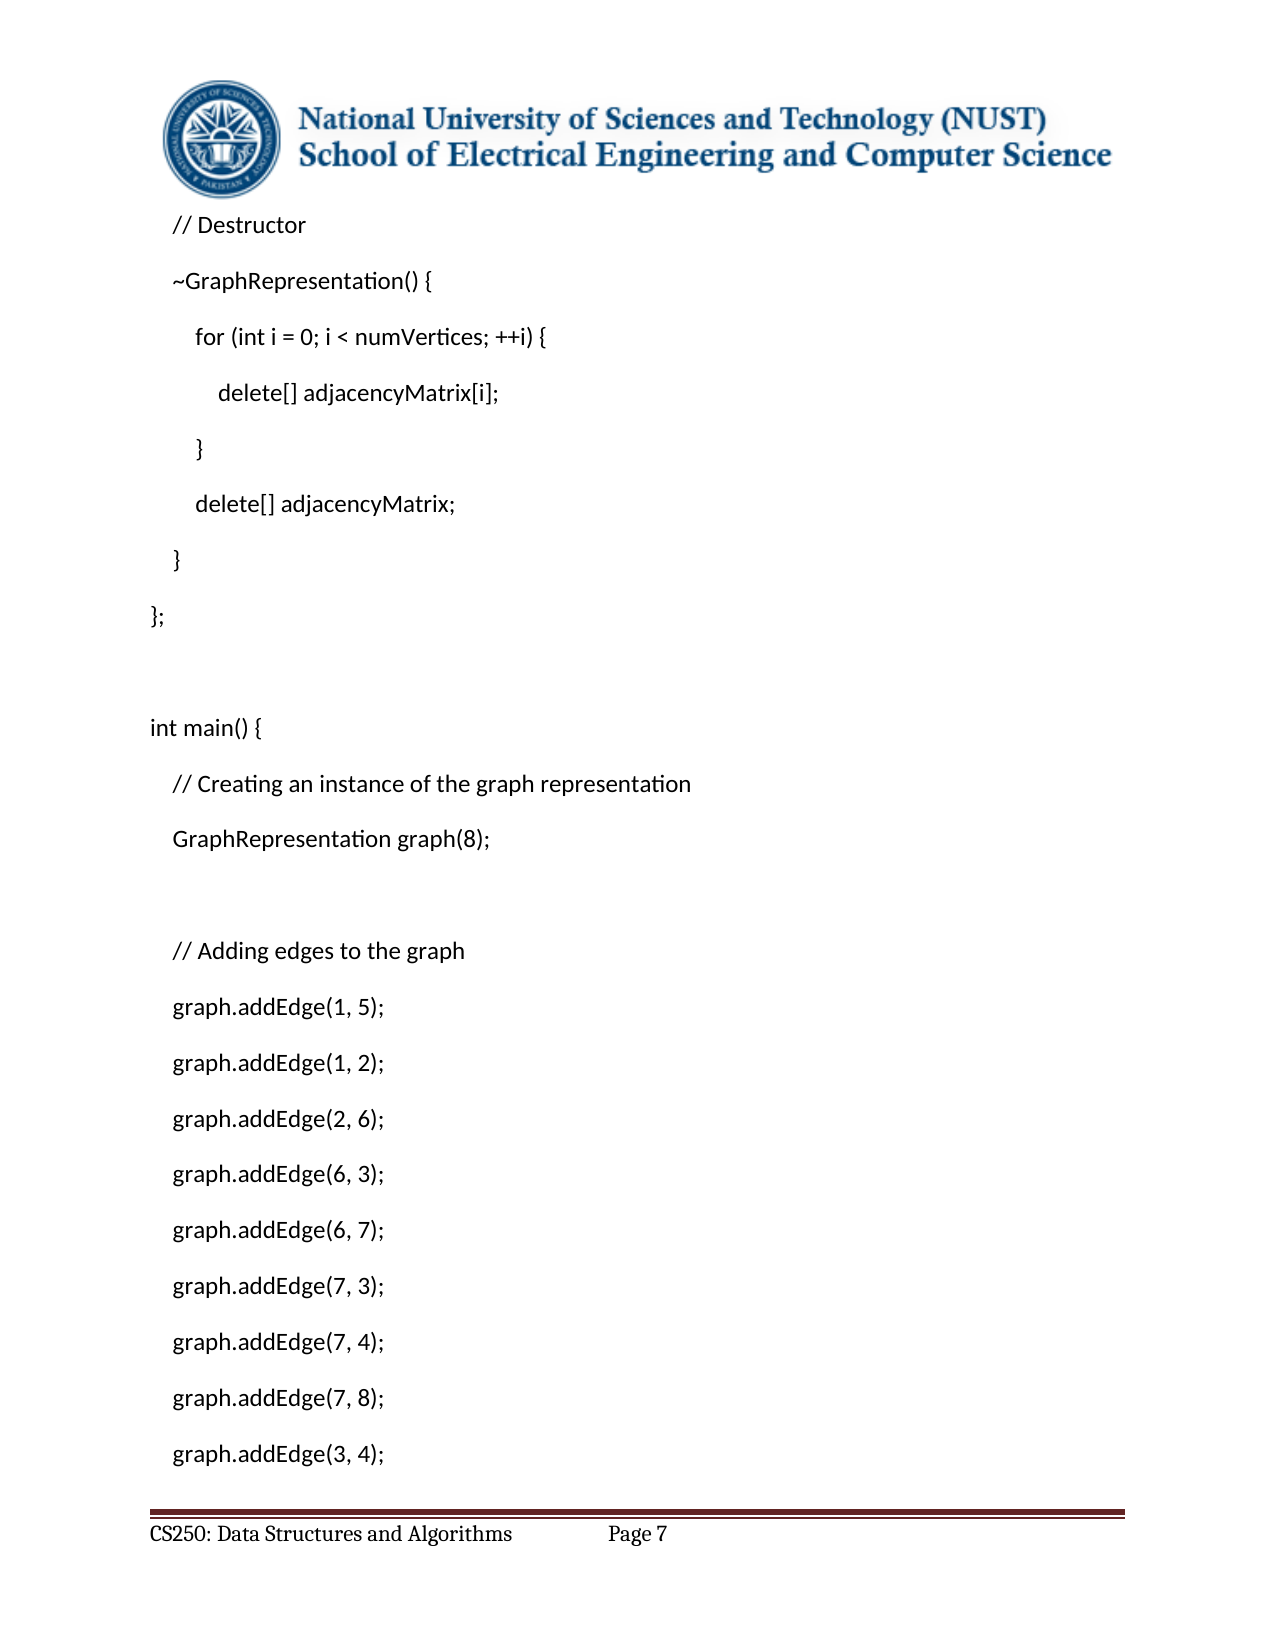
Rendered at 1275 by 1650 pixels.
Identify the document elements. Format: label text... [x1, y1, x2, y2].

text // Destructor [150, 210, 1125, 240]
text ~GraphRepresentation() { [150, 265, 1125, 296]
text } [150, 433, 1125, 463]
text graph.addEdge(7, 8); [150, 1382, 1125, 1412]
text graph.addEdge(7, 3); [150, 1270, 1125, 1301]
text graph.addEdge(6, 7); [150, 1214, 1125, 1245]
text for (int i = 0; i < numVertices; ++i) { [150, 321, 1125, 352]
text GraphRepresentation graph(8); [150, 823, 1125, 854]
text graph.addEdge(1, 5); [150, 991, 1125, 1022]
text int main() { [150, 712, 1125, 742]
text graph.addEdge(2, 6); [150, 1103, 1125, 1133]
text } [150, 544, 1125, 575]
picture [150, 75, 1125, 210]
text delete[] adjacencyMatrix[i]; [150, 377, 1125, 407]
text // Adding edges to the graph [150, 935, 1125, 966]
text delete[] adjacencyMatrix; [150, 488, 1125, 519]
text graph.addEdge(1, 2); [150, 1047, 1125, 1077]
text // Creating an instance of the graph representation [150, 768, 1125, 798]
text graph.addEdge(6, 3); [150, 1158, 1125, 1189]
text }; [150, 600, 1125, 631]
text graph.addEdge(7, 4); [150, 1326, 1125, 1357]
text graph.addEdge(3, 4); [150, 1438, 1125, 1468]
